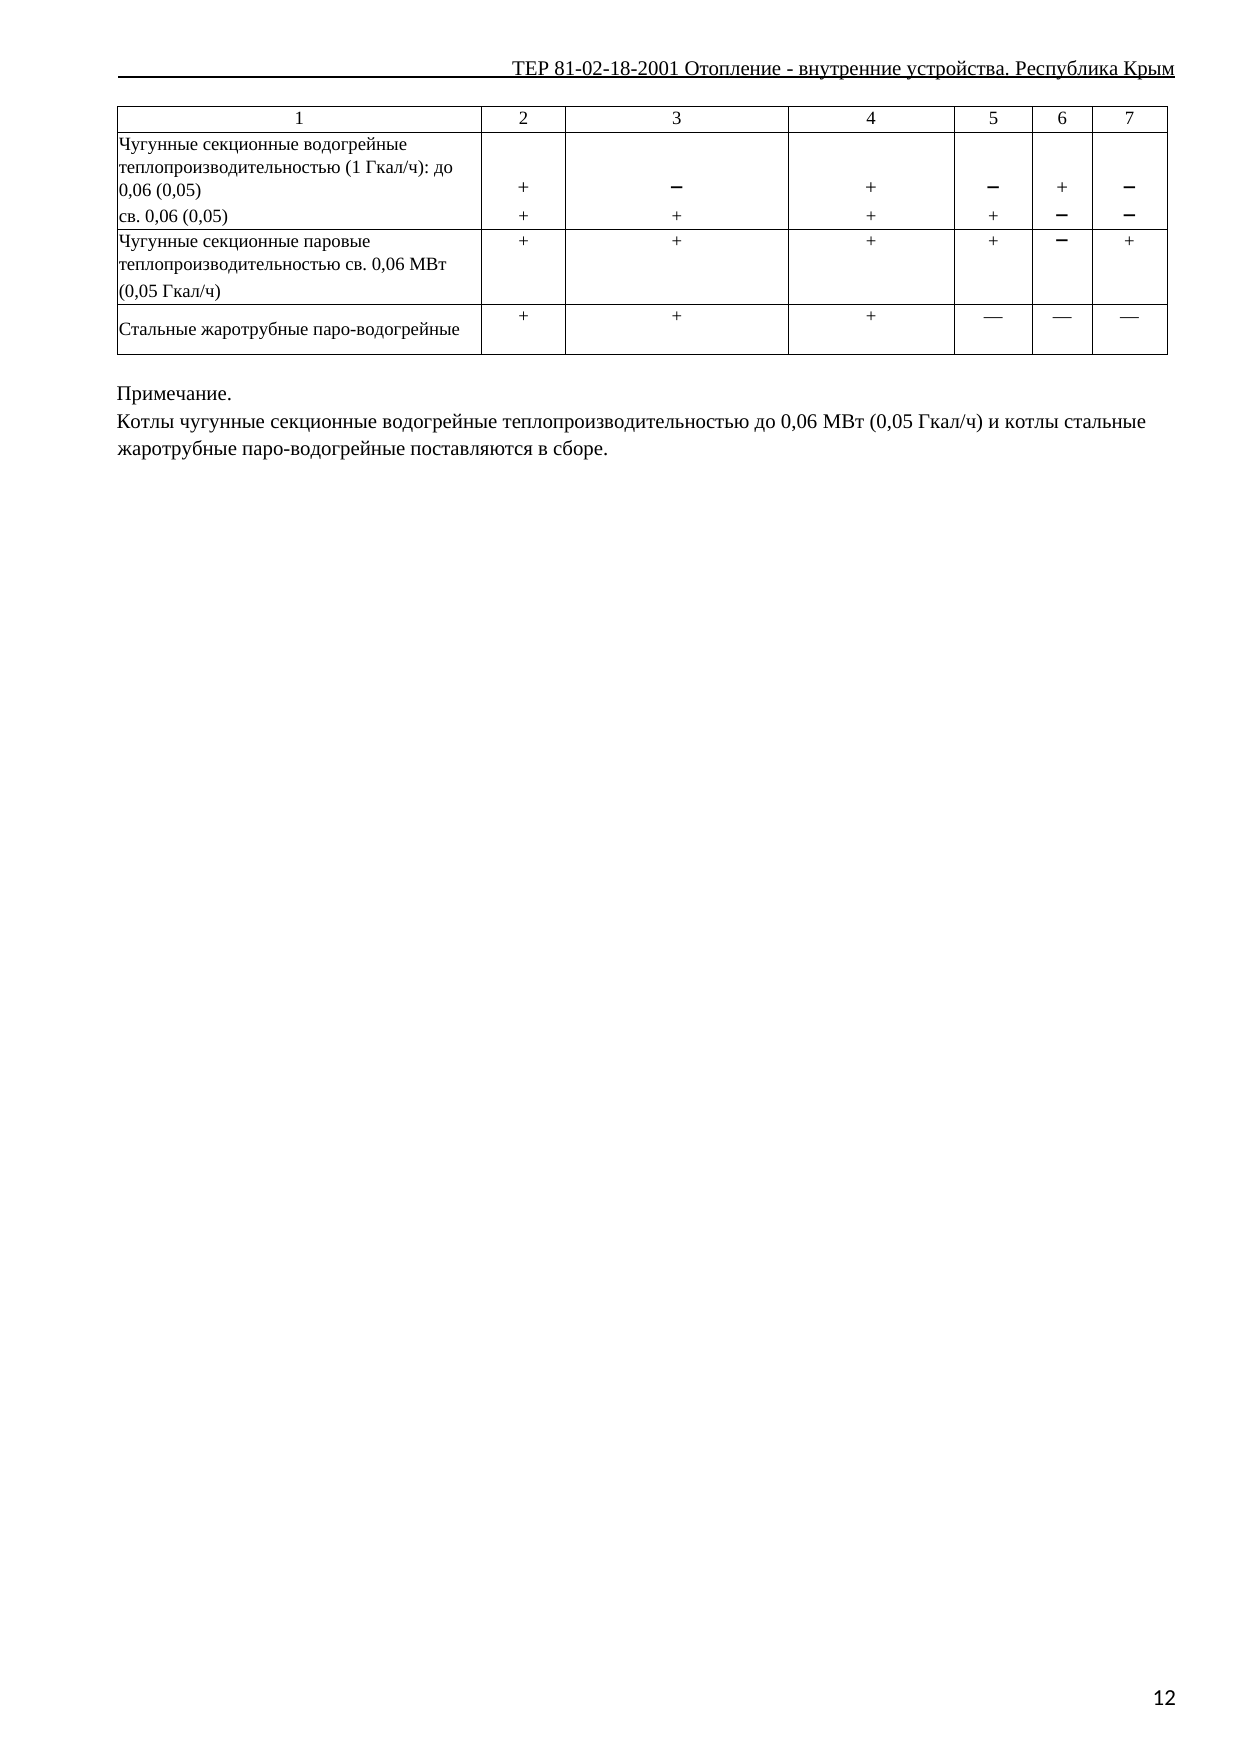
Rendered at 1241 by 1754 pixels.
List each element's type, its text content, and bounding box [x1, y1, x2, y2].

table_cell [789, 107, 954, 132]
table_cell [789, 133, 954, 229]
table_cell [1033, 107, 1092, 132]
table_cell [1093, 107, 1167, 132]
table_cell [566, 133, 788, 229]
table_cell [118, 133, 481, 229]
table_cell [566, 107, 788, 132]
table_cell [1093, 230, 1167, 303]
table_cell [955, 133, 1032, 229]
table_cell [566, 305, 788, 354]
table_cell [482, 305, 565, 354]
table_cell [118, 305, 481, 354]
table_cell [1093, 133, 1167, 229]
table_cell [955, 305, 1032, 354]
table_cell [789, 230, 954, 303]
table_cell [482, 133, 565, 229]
text Котлы чугунные секционные водогрейные теплопроизводительностью до 0,06 МВт (0,05 Гкал/ч) и котлы стальные жаротрубные паро-водогрейные поставляются в сборе. [116, 409, 1147, 460]
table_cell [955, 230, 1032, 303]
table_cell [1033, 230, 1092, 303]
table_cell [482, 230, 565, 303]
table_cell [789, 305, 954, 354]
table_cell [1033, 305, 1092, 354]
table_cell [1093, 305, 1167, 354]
text Примечание. [116, 381, 1175, 405]
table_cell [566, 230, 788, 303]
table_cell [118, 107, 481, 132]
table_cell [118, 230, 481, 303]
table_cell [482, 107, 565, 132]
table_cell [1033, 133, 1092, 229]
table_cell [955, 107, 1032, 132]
